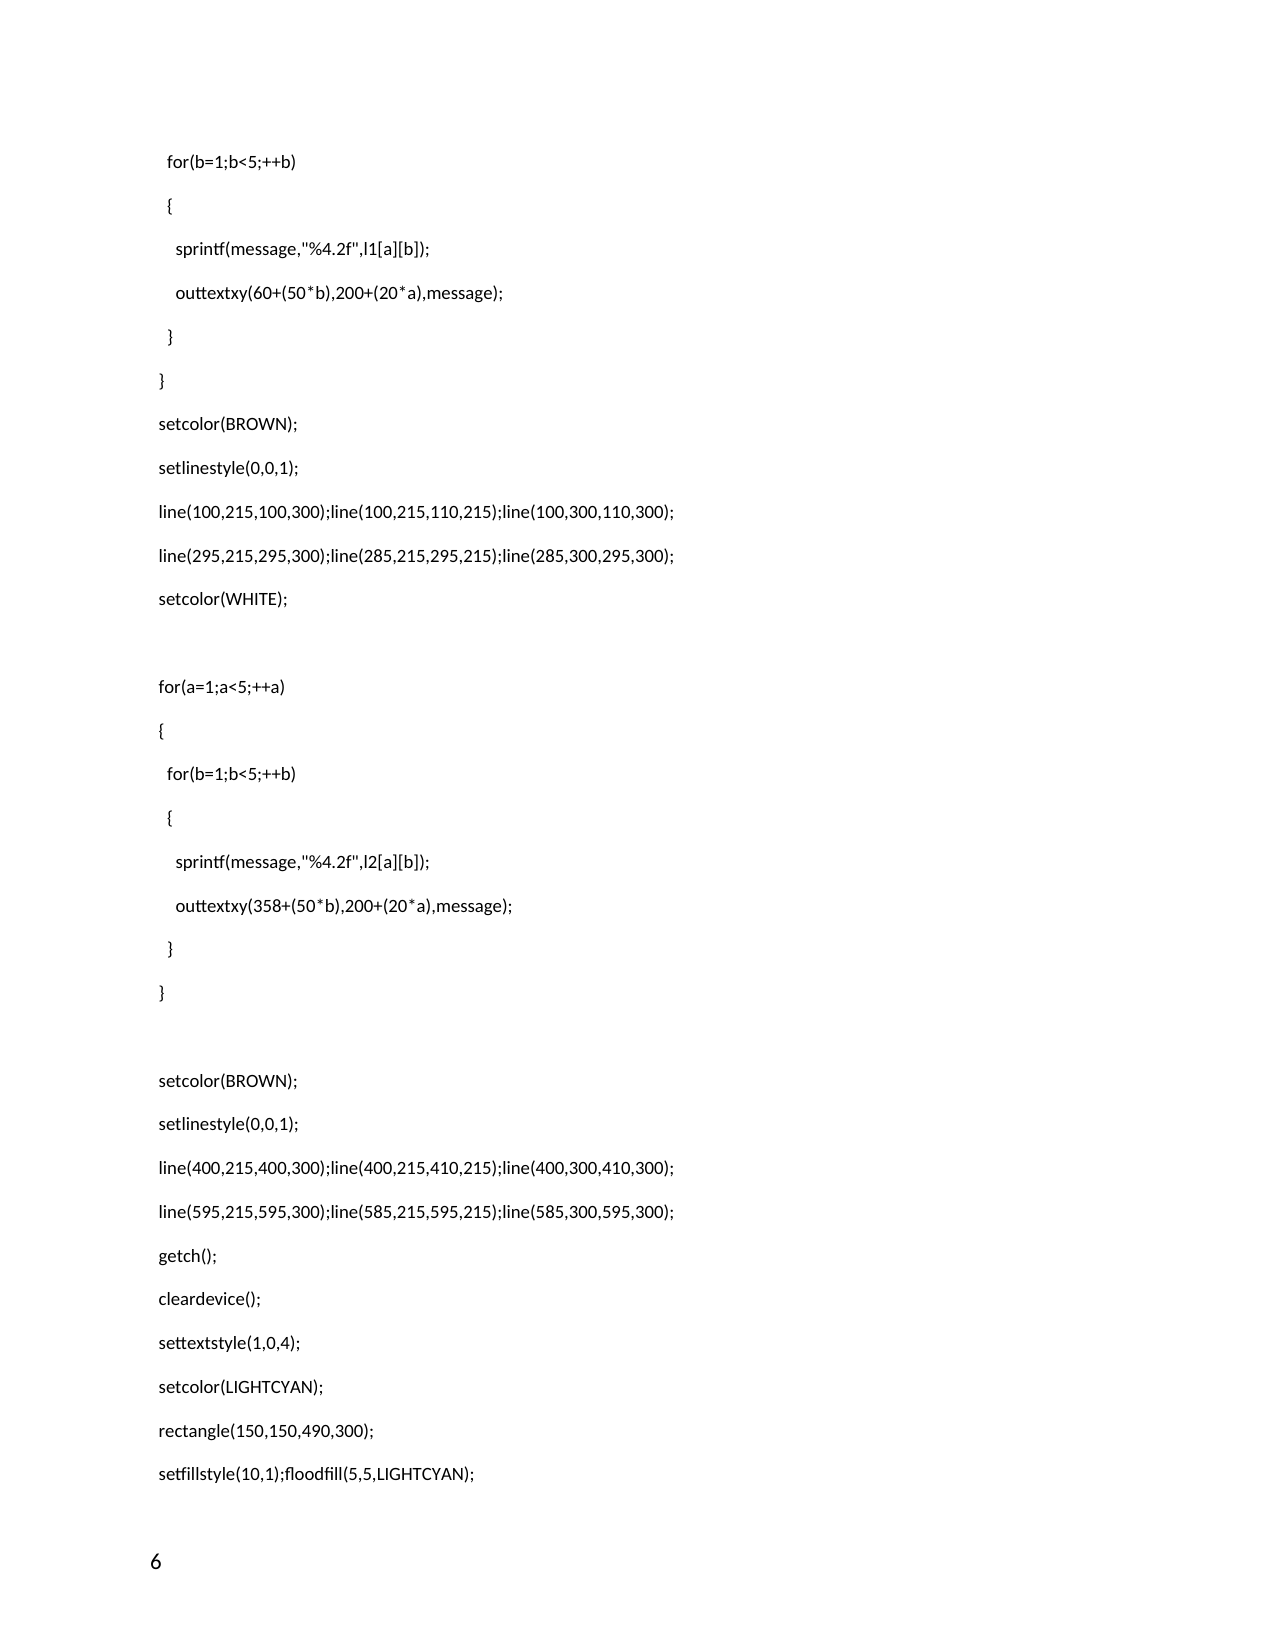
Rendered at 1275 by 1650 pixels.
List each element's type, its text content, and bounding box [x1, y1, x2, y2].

text outtextxy(358+(50*b),200+(20*a),message); [150, 894, 1125, 917]
text outtextxy(60+(50*b),200+(20*a),message); [150, 281, 1125, 304]
text setfillstyle(10,1);floodfill(5,5,LIGHTCYAN); [150, 1462, 1125, 1485]
text setcolor(WHITE); [150, 587, 1125, 610]
text } [150, 325, 1125, 348]
text sprintf(message,"%4.2f",l2[a][b]); [150, 850, 1125, 873]
text } [150, 369, 1125, 392]
text for(a=1;a<5;++a) [150, 675, 1125, 698]
text { [150, 806, 1125, 829]
text line(295,215,295,300);line(285,215,295,215);line(285,300,295,300); [150, 544, 1125, 567]
text } [150, 937, 1125, 960]
text for(b=1;b<5;++b) [150, 150, 1125, 173]
text for(b=1;b<5;++b) [150, 762, 1125, 785]
text sprintf(message,"%4.2f",l1[a][b]); [150, 237, 1125, 260]
text } [150, 981, 1125, 1004]
text setcolor(LIGHTCYAN); [150, 1375, 1125, 1398]
text { [150, 719, 1125, 742]
text line(100,215,100,300);line(100,215,110,215);line(100,300,110,300); [150, 500, 1125, 523]
text line(400,215,400,300);line(400,215,410,215);line(400,300,410,300); [150, 1156, 1125, 1179]
text setcolor(BROWN); [150, 1069, 1125, 1092]
text setlinestyle(0,0,1); [150, 1112, 1125, 1135]
text cleardevice(); [150, 1287, 1125, 1310]
text rectangle(150,150,490,300); [150, 1419, 1125, 1442]
text setcolor(BROWN); [150, 412, 1125, 435]
text getch(); [150, 1244, 1125, 1267]
text line(595,215,595,300);line(585,215,595,215);line(585,300,595,300); [150, 1200, 1125, 1223]
text { [150, 194, 1125, 217]
text setlinestyle(0,0,1); [150, 456, 1125, 479]
text settextstyle(1,0,4); [150, 1331, 1125, 1354]
